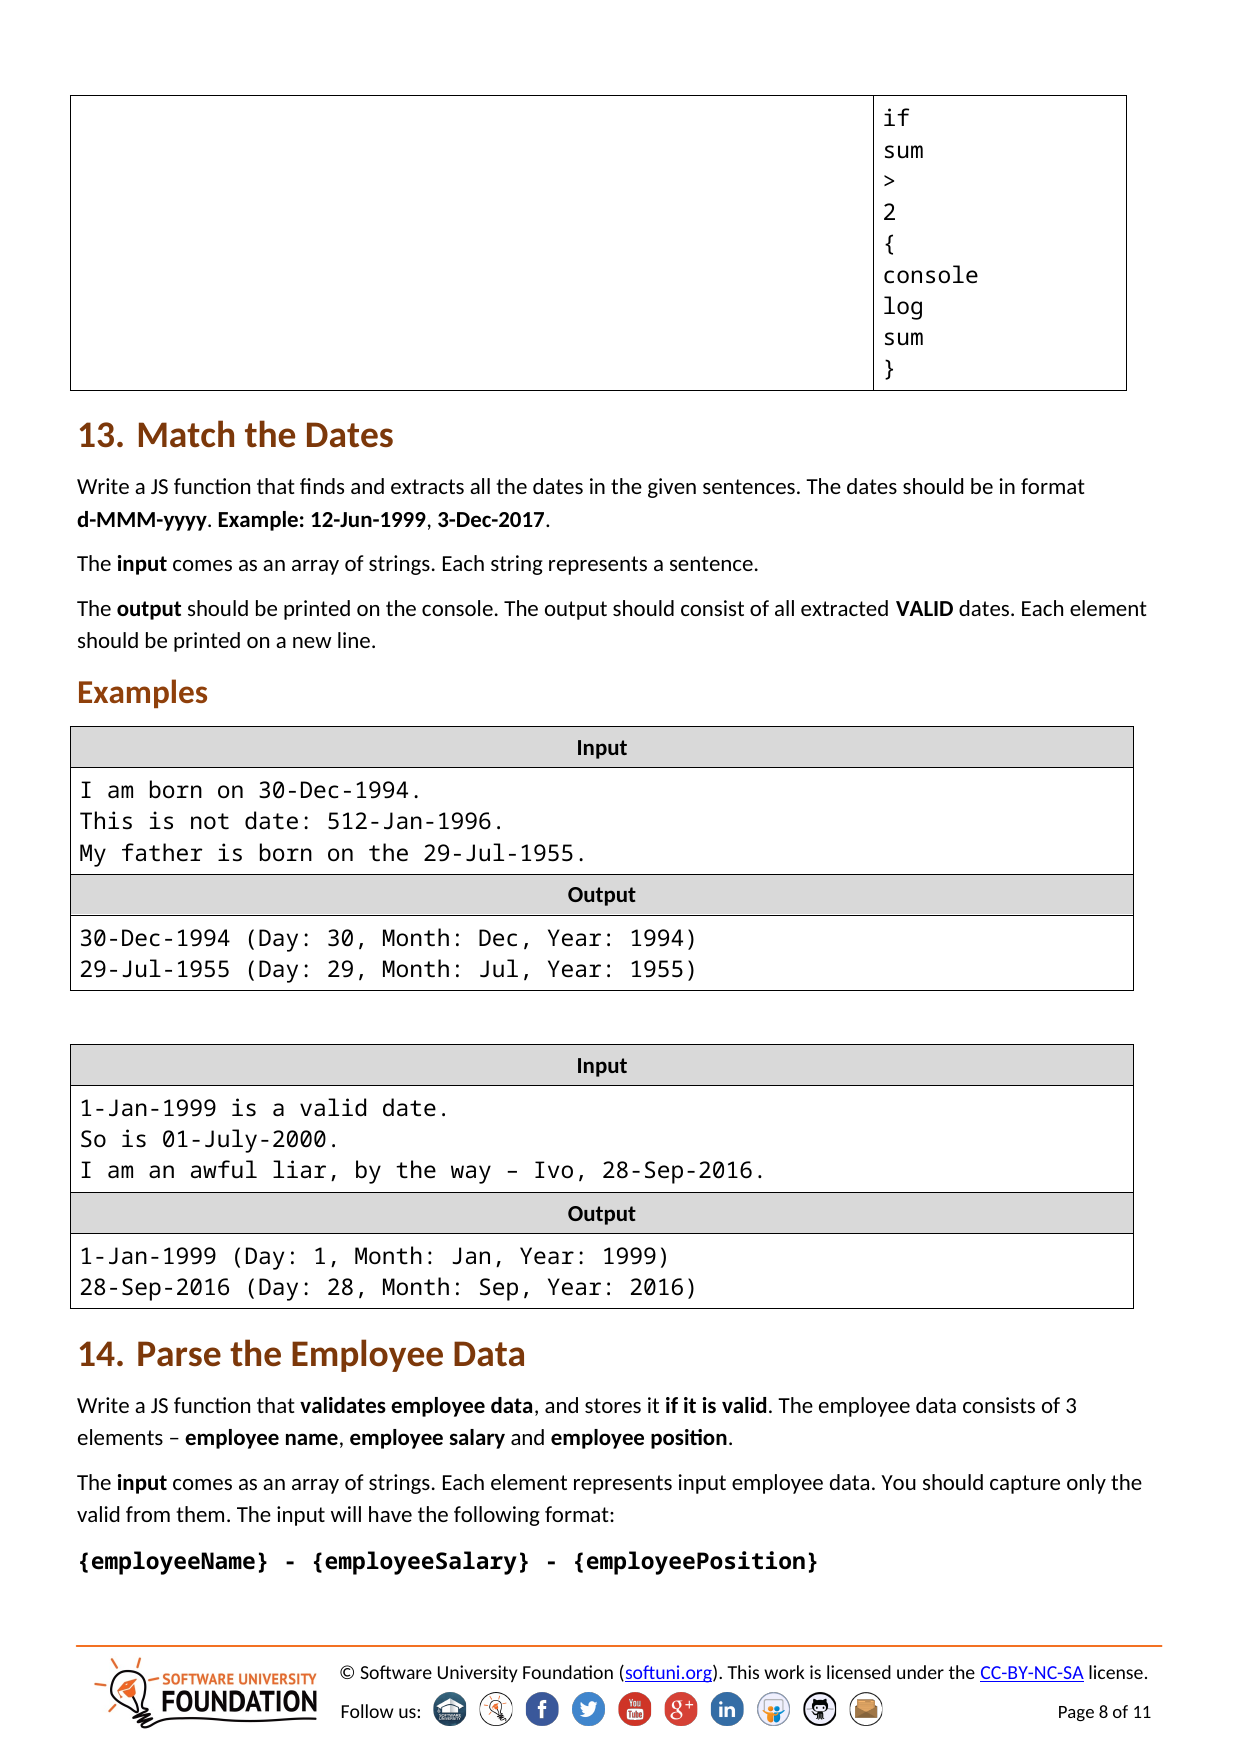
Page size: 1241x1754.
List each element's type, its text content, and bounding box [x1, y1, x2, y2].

picture [479, 1692, 513, 1726]
text {employeeName} - {employeeSalary} - {employeePosition} [77, 1545, 1163, 1576]
table_cell 1-Jan-1999 (Day: 1, Month: Jan, Year: 1999) 28-Sep-2016 (Day: 28, Month: Sep, Year: 2016) [71, 1234, 1133, 1308]
picture [664, 1692, 698, 1726]
subtitle Match the Dates [77, 411, 1163, 457]
table_cell 30-Dec-1994 (Day: 30, Month: Dec, Year: 1994) 29-Jul-1955 (Day: 29, Month: Jul, Year: 1955) [71, 916, 1133, 990]
picture [525, 1692, 559, 1726]
table_cell Output [71, 1193, 1133, 1233]
picture [803, 1692, 837, 1726]
picture [757, 1692, 790, 1726]
text The input comes as an array of strings. Each string represents a sentence. [77, 549, 1163, 577]
text The input comes as an array of strings. Each element represents input employee data. You should capture only the valid from them. The input will have the following format: [77, 1468, 1163, 1528]
table_header Input [71, 727, 1133, 767]
text Write a JS function that validates employee data, and stores it if it is valid. The employee data consists of 3 elements – employee name, employee salary and employee position. [77, 1391, 1163, 1451]
subtitle Examples [77, 671, 1163, 712]
picture [710, 1692, 744, 1726]
text Write a JS function that finds and extracts all the dates in the given sentences. The dates should be in format d-MMM-yyyy. Example: 12-Jun-1999, 3-Dec-2017. [77, 472, 1163, 533]
table_cell 1-Jan-1999 is a valid date. So is 01-July-2000. I am an awful liar, by the way – Ivo, 28-Sep-2016. [71, 1086, 1133, 1192]
table_cell I am born on 30-Dec-1994. This is not date: 512-Jan-1996. My father is born on the 29-Jul-1955. [71, 768, 1133, 874]
text The output should be printed on the console. The output should consist of all extracted VALID dates. Each element should be printed on a new line. [77, 594, 1163, 654]
picture [433, 1692, 467, 1726]
picture [849, 1692, 883, 1726]
picture [572, 1692, 605, 1726]
table_header Input [71, 1045, 1133, 1085]
subtitle Parse the Employee Data [77, 1330, 1163, 1376]
table_cell Output [71, 875, 1133, 914]
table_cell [71, 96, 873, 389]
picture [618, 1692, 652, 1726]
picture [93, 1656, 317, 1729]
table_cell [874, 96, 1126, 389]
